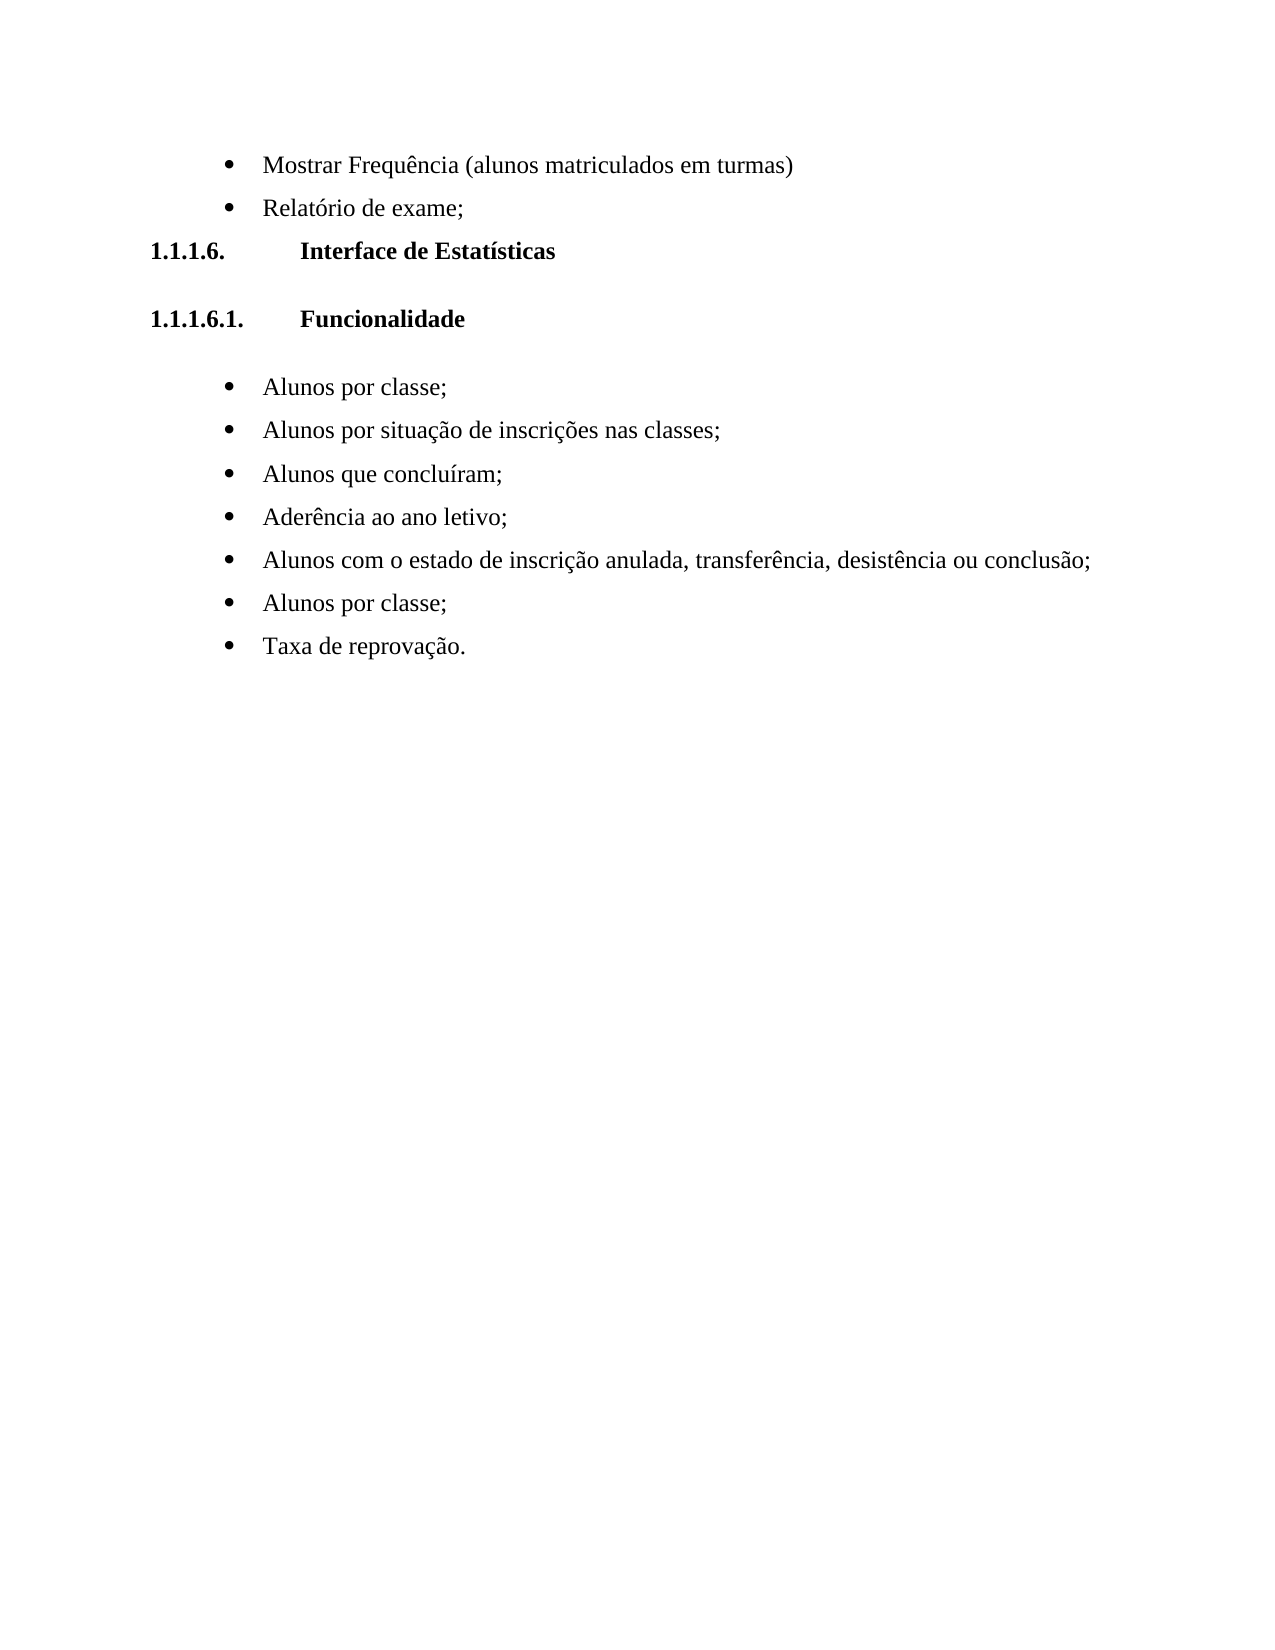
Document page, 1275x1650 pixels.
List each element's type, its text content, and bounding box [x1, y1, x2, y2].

list Alunos por classe; [225, 588, 1125, 617]
list Alunos por situação de inscrições nas classes; [225, 416, 1125, 444]
list Relatório de exame; [225, 193, 1125, 222]
list Mostrar Frequência (alunos matriculados em turmas) [225, 150, 1125, 179]
subtitle Interface de Estatísticas [150, 236, 1125, 265]
list Taxa de reprovação. [225, 631, 1125, 660]
list Alunos que concluíram; [225, 459, 1125, 487]
subtitle Funcionalidade [150, 304, 1125, 333]
list Aderência ao ano letivo; [225, 502, 1125, 531]
list Alunos com o estado de inscrição anulada, transferência, desistência ou conclusão; [225, 545, 1125, 574]
list Alunos por classe; [225, 372, 1125, 401]
